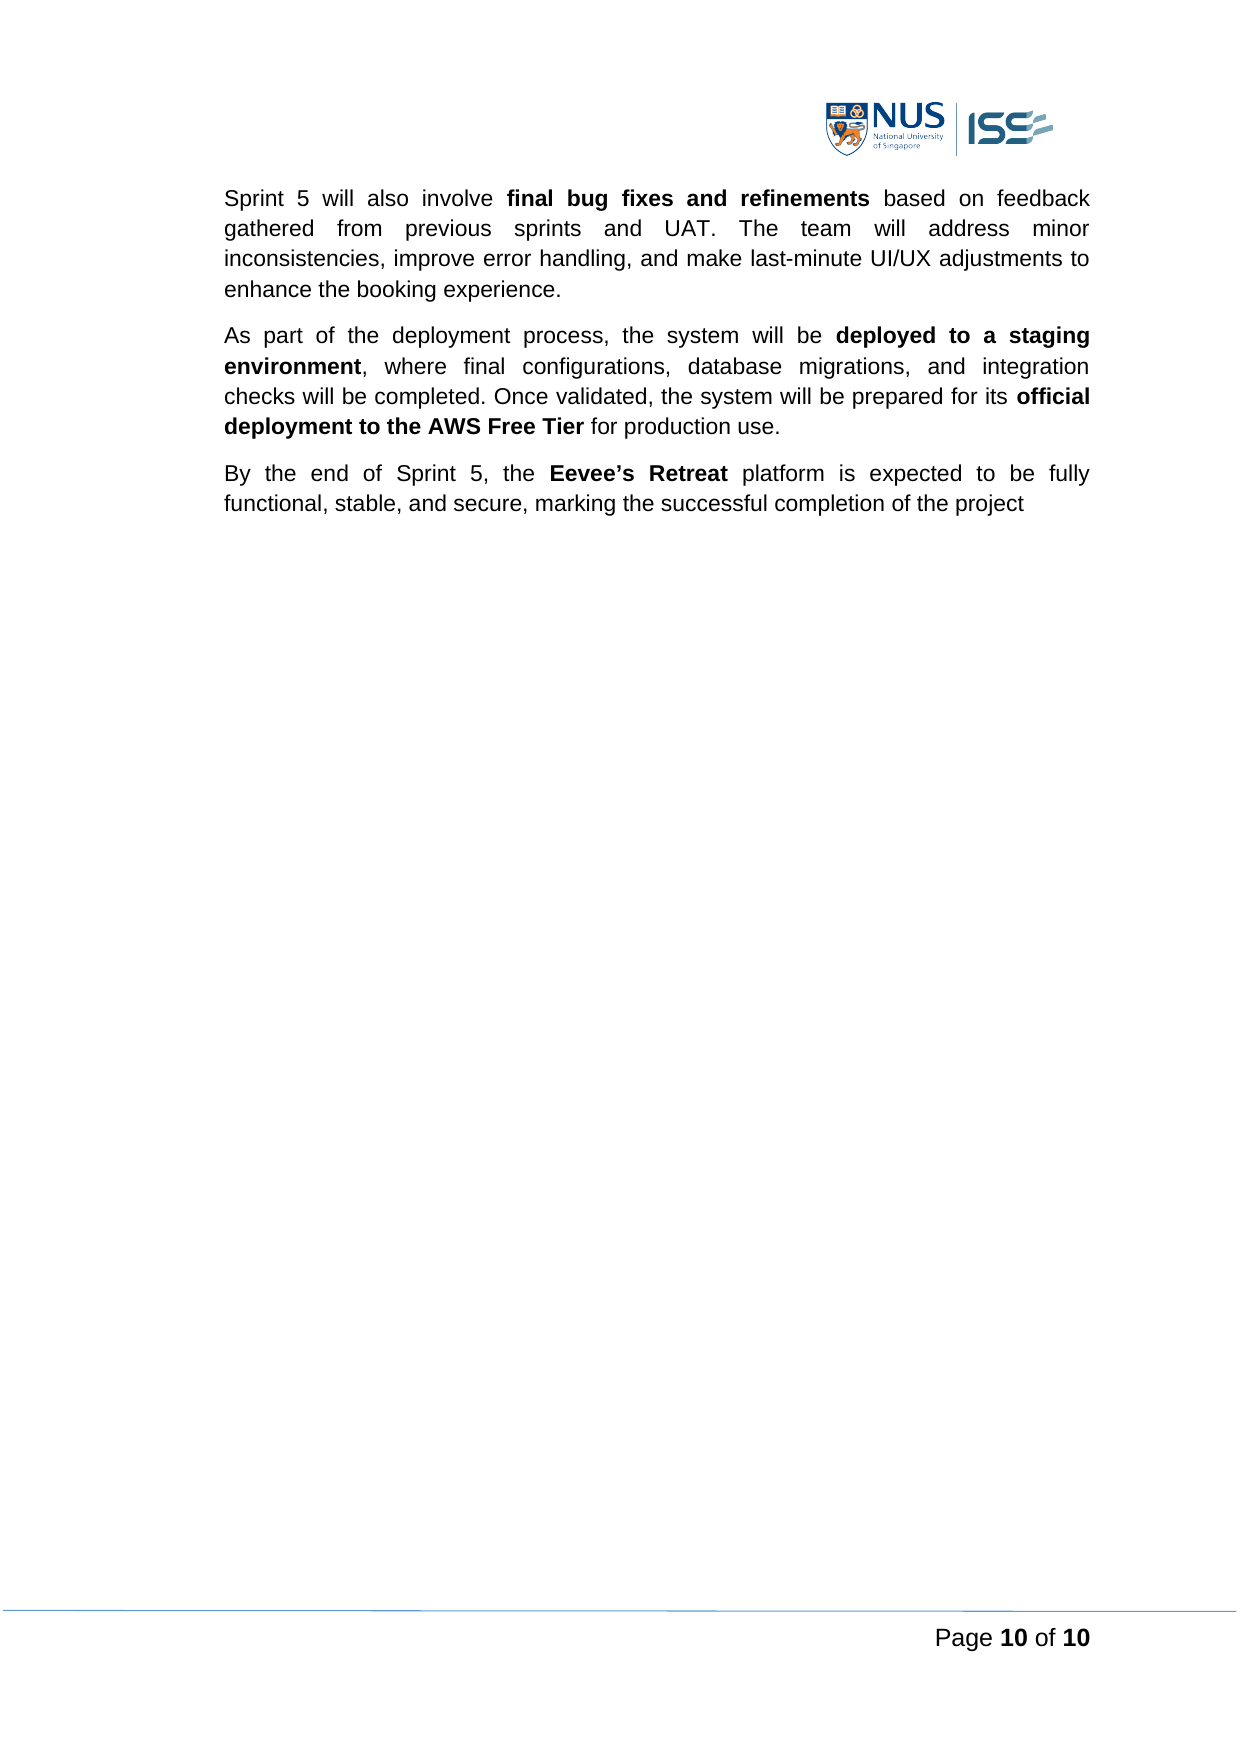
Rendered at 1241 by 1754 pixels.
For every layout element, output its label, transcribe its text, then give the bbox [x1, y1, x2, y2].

text Sprint 5 will also involve final bug fixes and refinements based on feedback gathered from previous sprints and UAT. The team will address minor inconsistencies, improve error handling, and make last-minute UI/UX adjustments to enhance the booking experience. [224, 185, 1090, 302]
text By the end of Sprint 5, the Eevee’s Retreat platform is expected to be fully functional, stable, and secure, marking the successful completion of the project [224, 460, 1090, 517]
picture [788, 73, 1091, 185]
text As part of the deployment process, the system will be deployed to a staging environment, where final configurations, database migrations, and integration checks will be completed. Once validated, the system will be prepared for its official deployment to the AWS Free Tier for production use. [224, 322, 1090, 439]
